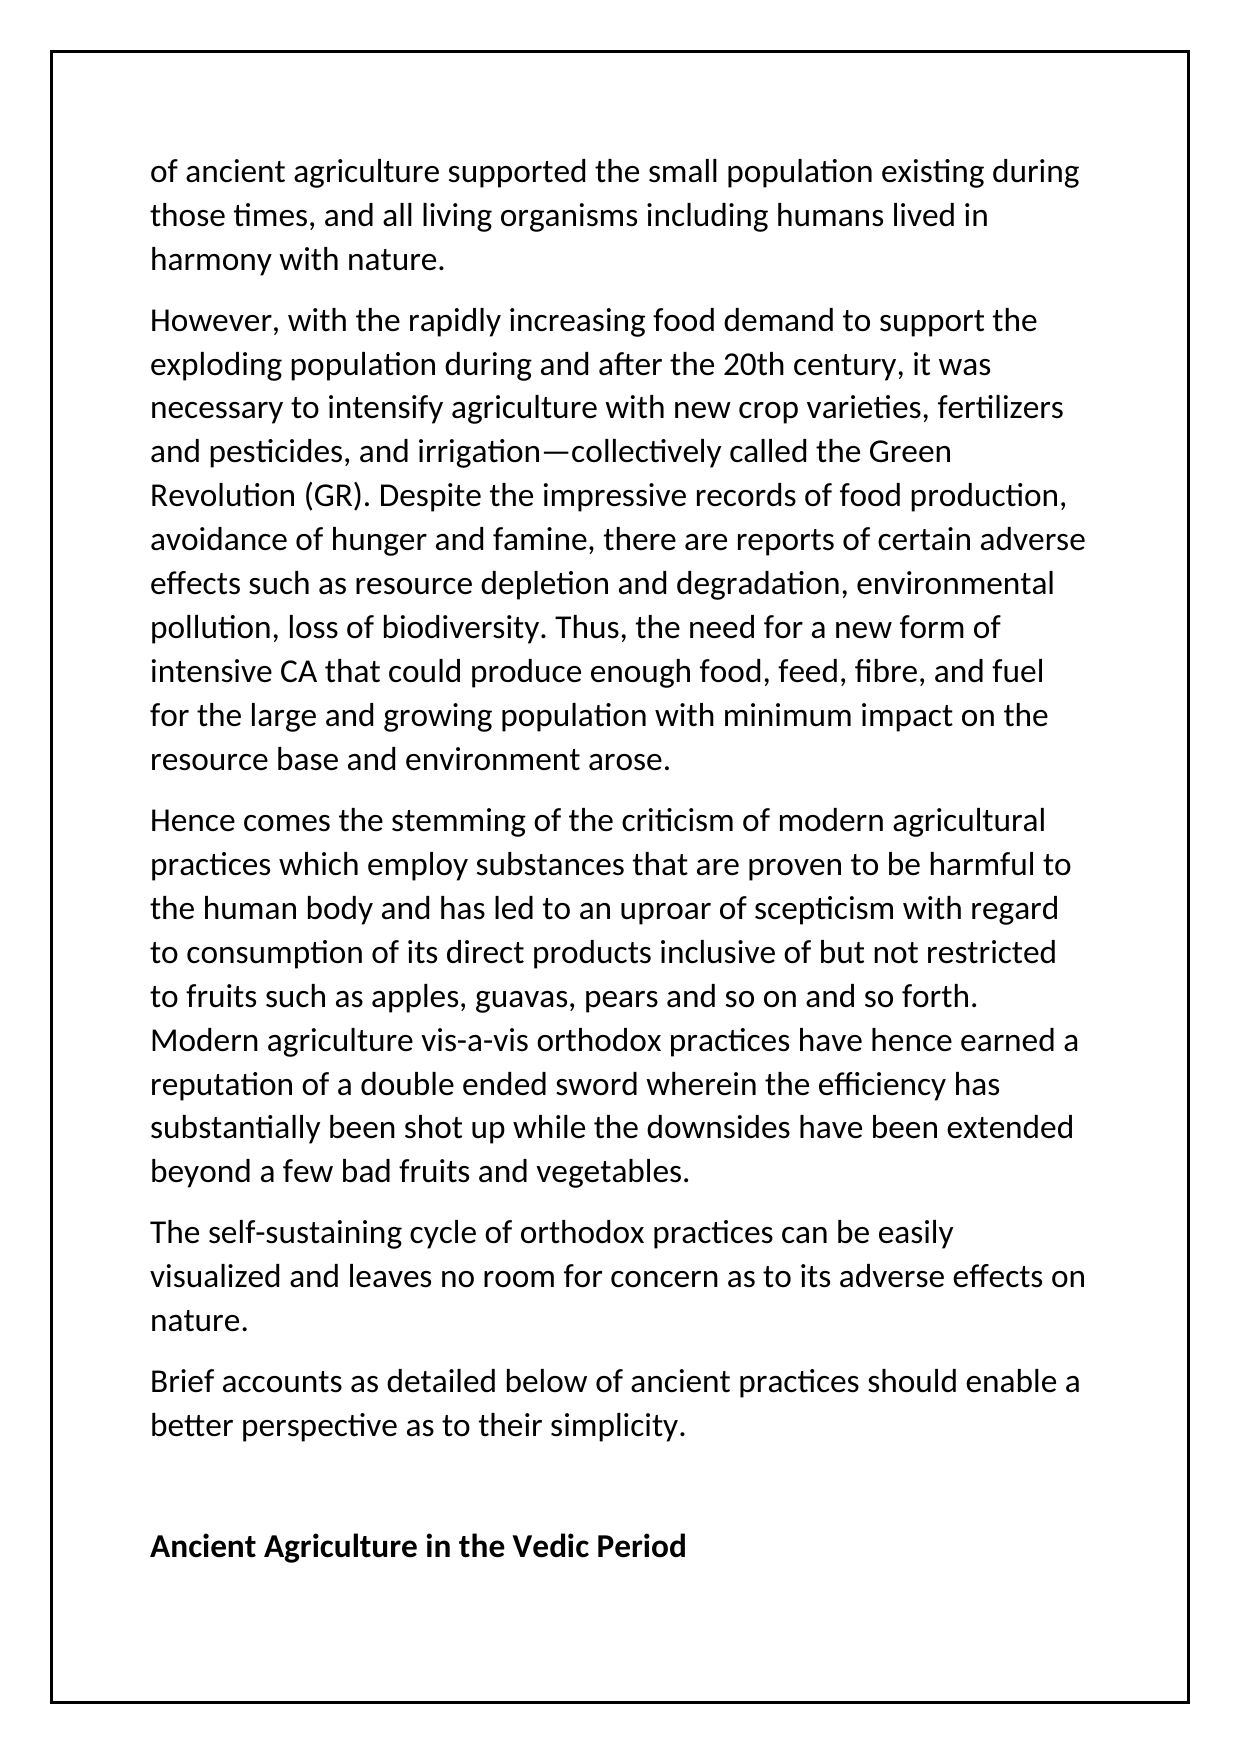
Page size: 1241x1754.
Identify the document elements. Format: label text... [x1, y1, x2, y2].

text However, with the rapidly increasing food demand to support the exploding population during and after the 20th century, it was necessary to intensify agriculture with new crop varieties, fertilizers and pesticides, and irrigation—collectively called the Green Revolution (GR). Despite the impressive records of food production, avoidance of hunger and famine, there are reports of certain adverse effects such as resource depletion and degradation, environmental pollution, loss of biodiversity. Thus, the need for a new form of intensive CA that could produce enough food, feed, fibre, and fuel for the large and growing population with minimum impact on the resource base and environment arose. [150, 298, 1090, 779]
text Brief accounts as detailed below of ancient practices should enable a better perspective as to their simplicity. [150, 1359, 1090, 1444]
text Hence comes the stemming of the criticism of modern agricultural practices which employ substances that are proven to be harmful to the human body and has led to an uproar of scepticism with regard to consumption of its direct products inclusive of but not restricted to fruits such as apples, guavas, pears and so on and so forth. Modern agriculture vis-a-vis orthodox practices have hence earned a reputation of a double ended sword wherein the efficiency has substantially been shot up while the downsides have been extended beyond a few bad fruits and vegetables. [150, 799, 1090, 1191]
text The self-sustaining cycle of orthodox practices can be easily visualized and leaves no room for concern as to its adverse effects on nature. [150, 1211, 1090, 1340]
text Ancient Agriculture in the Vedic Period [150, 1525, 1090, 1566]
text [150, 150, 1090, 279]
